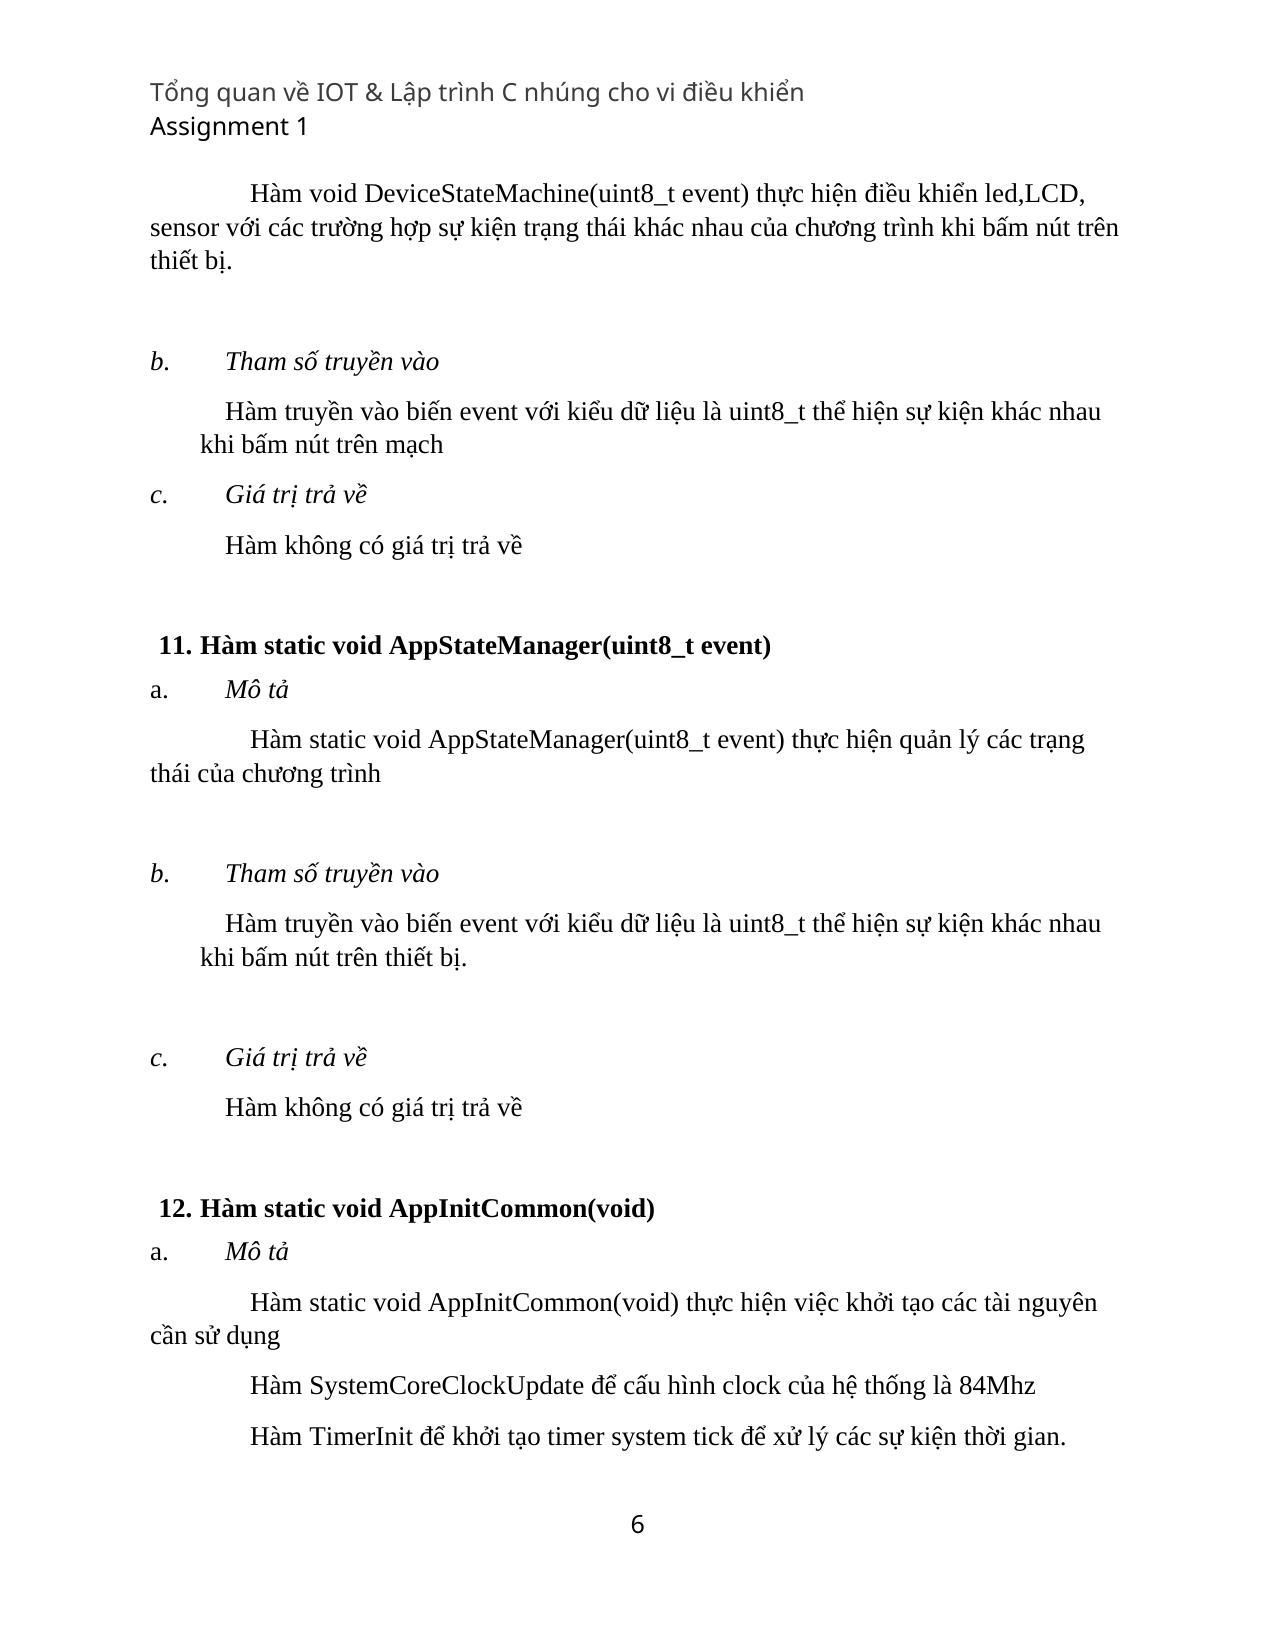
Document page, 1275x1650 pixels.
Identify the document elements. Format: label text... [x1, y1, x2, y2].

text Hàm không có giá trị trả về [150, 1091, 1125, 1123]
list Tham số truyền vào [150, 345, 1125, 376]
list Mô tả [150, 1236, 1125, 1267]
subtitle Hàm static void AppInitCommon(void) [158, 1192, 1100, 1223]
text Hàm static void AppStateManager(uint8_t event) thực hiện quản lý các trạng thái của chương trình [150, 723, 1125, 788]
text Hàm truyền vào biến event với kiểu dữ liệu là uint8_t thể hiện sự kiện khác nhau khi bấm nút trên thiết bị. [200, 907, 1125, 972]
text Hàm static void AppInitCommon(void) thực hiện việc khởi tạo các tài nguyên cần sử dụng [150, 1286, 1125, 1350]
subtitle Hàm static void AppStateManager(uint8_t event) [158, 629, 1100, 660]
text Hàm void DeviceStateMachine(uint8_t event) thực hiện điều khiển led,LCD, sensor với các trường hợp sự kiện trạng thái khác nhau của chương trình khi bấm nút trên thiết bị. [150, 177, 1125, 275]
list Giá trị trả về [150, 479, 1125, 510]
list Mô tả [150, 673, 1125, 704]
text Hàm truyền vào biến event với kiểu dữ liệu là uint8_t thể hiện sự kiện khác nhau khi bấm nút trên mạch [200, 395, 1125, 459]
text Hàm không có giá trị trả về [150, 529, 1125, 560]
text Hàm SystemCoreClockUpdate để cấu hình clock của hệ thống là 84Mhz [150, 1369, 1125, 1401]
list Tham số truyền vào [150, 857, 1125, 888]
text Hàm TimerInit để khởi tạo timer system tick để xử lý các sự kiện thời gian. [150, 1420, 1125, 1451]
list Giá trị trả về [150, 1041, 1125, 1072]
